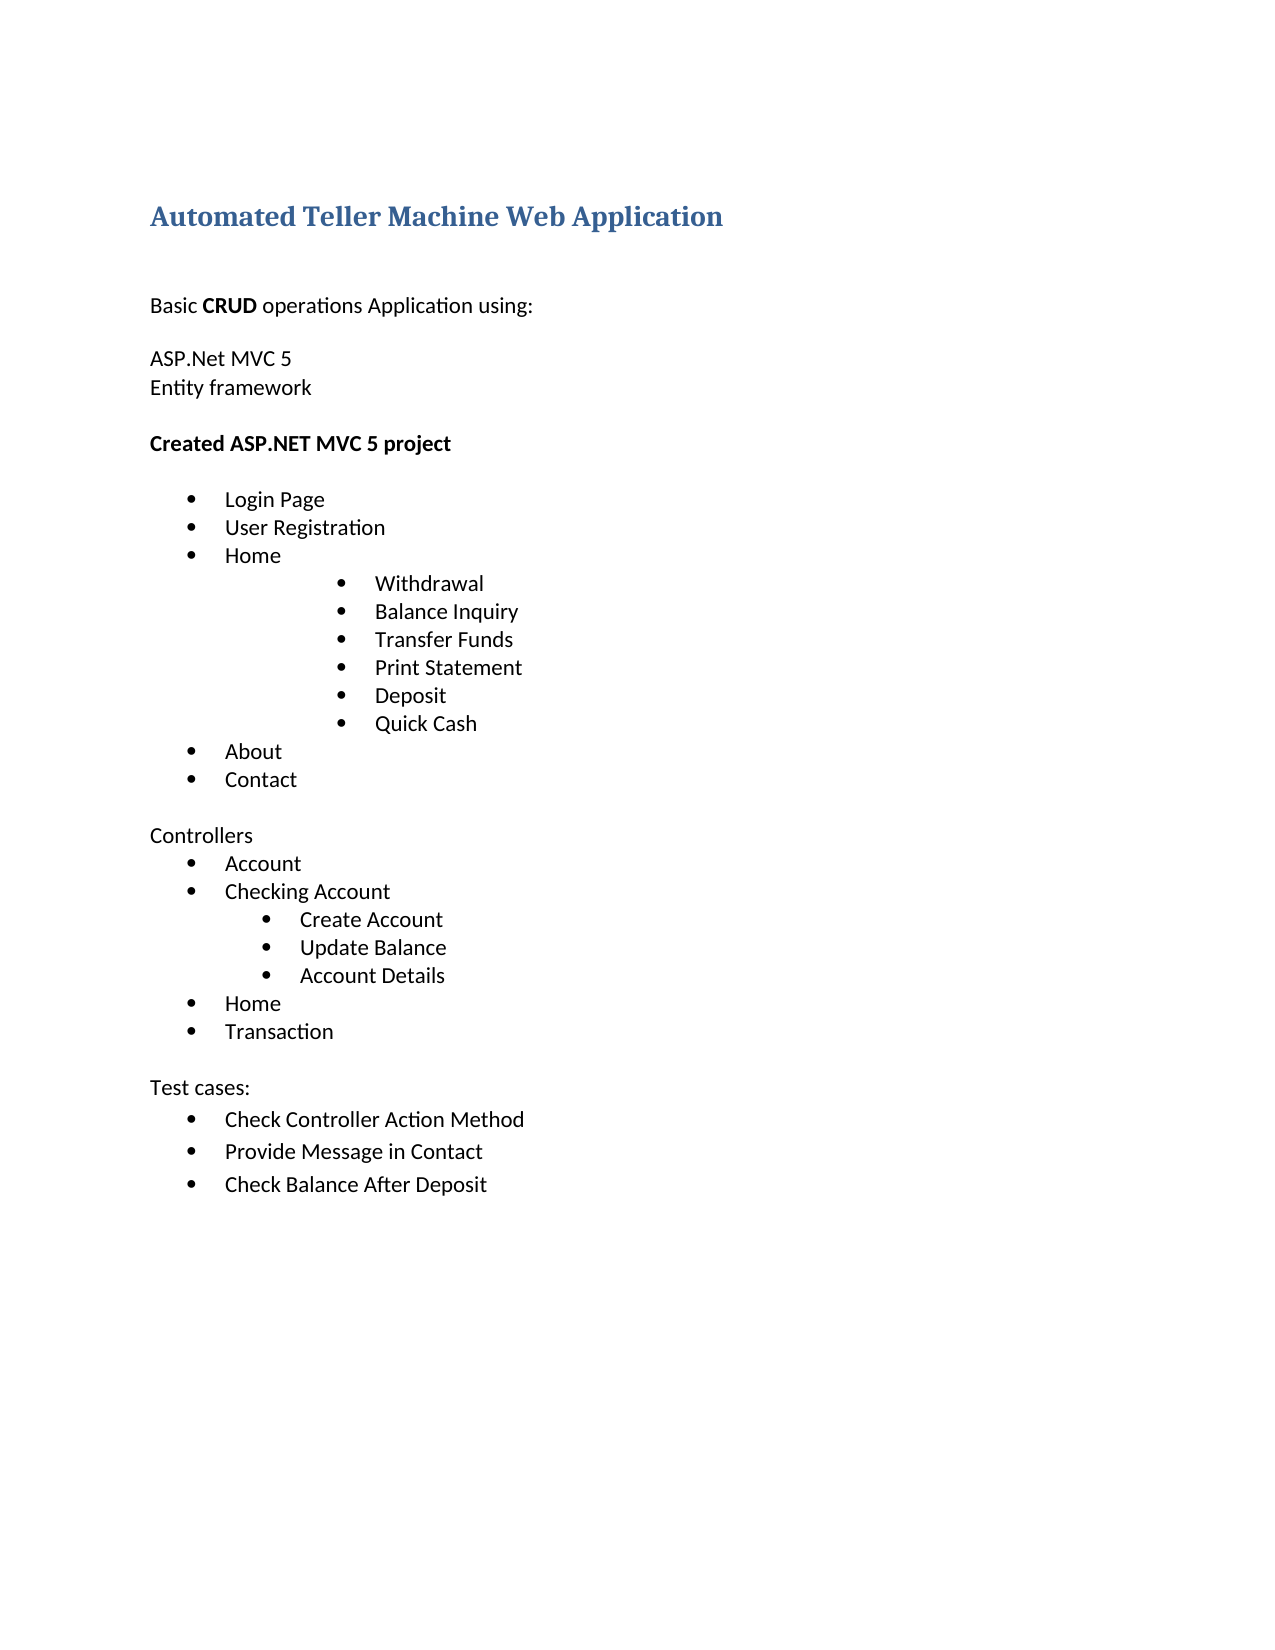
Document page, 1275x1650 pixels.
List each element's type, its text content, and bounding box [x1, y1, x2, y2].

text ASP.Net MVC 5 [150, 344, 1125, 373]
list Balance Inquiry [337, 597, 1125, 625]
list Account [187, 849, 1125, 877]
list Withdrawal [337, 569, 1125, 597]
text Test cases: [150, 1073, 1125, 1101]
list Home [187, 989, 1125, 1017]
text Entity framework [150, 373, 1125, 401]
list About [187, 737, 1125, 765]
list Home [187, 541, 1125, 569]
list Login Page [187, 485, 1125, 513]
list Checking Account [187, 877, 1125, 905]
list Provide Message in Contact [187, 1137, 1125, 1166]
list User Registration [187, 513, 1125, 541]
subtitle Automated Teller Machine Web Application [150, 200, 1125, 233]
list Quick Cash [337, 709, 1125, 737]
text Basic CRUD operations Application using: [150, 292, 1125, 319]
text Controllers [150, 821, 1125, 849]
list Contact [187, 765, 1125, 793]
list Update Balance [262, 933, 1125, 961]
list Check Controller Action Method [187, 1105, 1125, 1133]
list Transaction [187, 1017, 1125, 1045]
list Print Statement [337, 653, 1125, 681]
text Created ASP.NET MVC 5 project [150, 429, 1125, 457]
list Check Balance After Deposit [187, 1170, 1125, 1198]
list Create Account [262, 905, 1125, 933]
list Transfer Funds [337, 625, 1125, 653]
list Deposit [337, 681, 1125, 709]
list Account Details [262, 961, 1125, 989]
